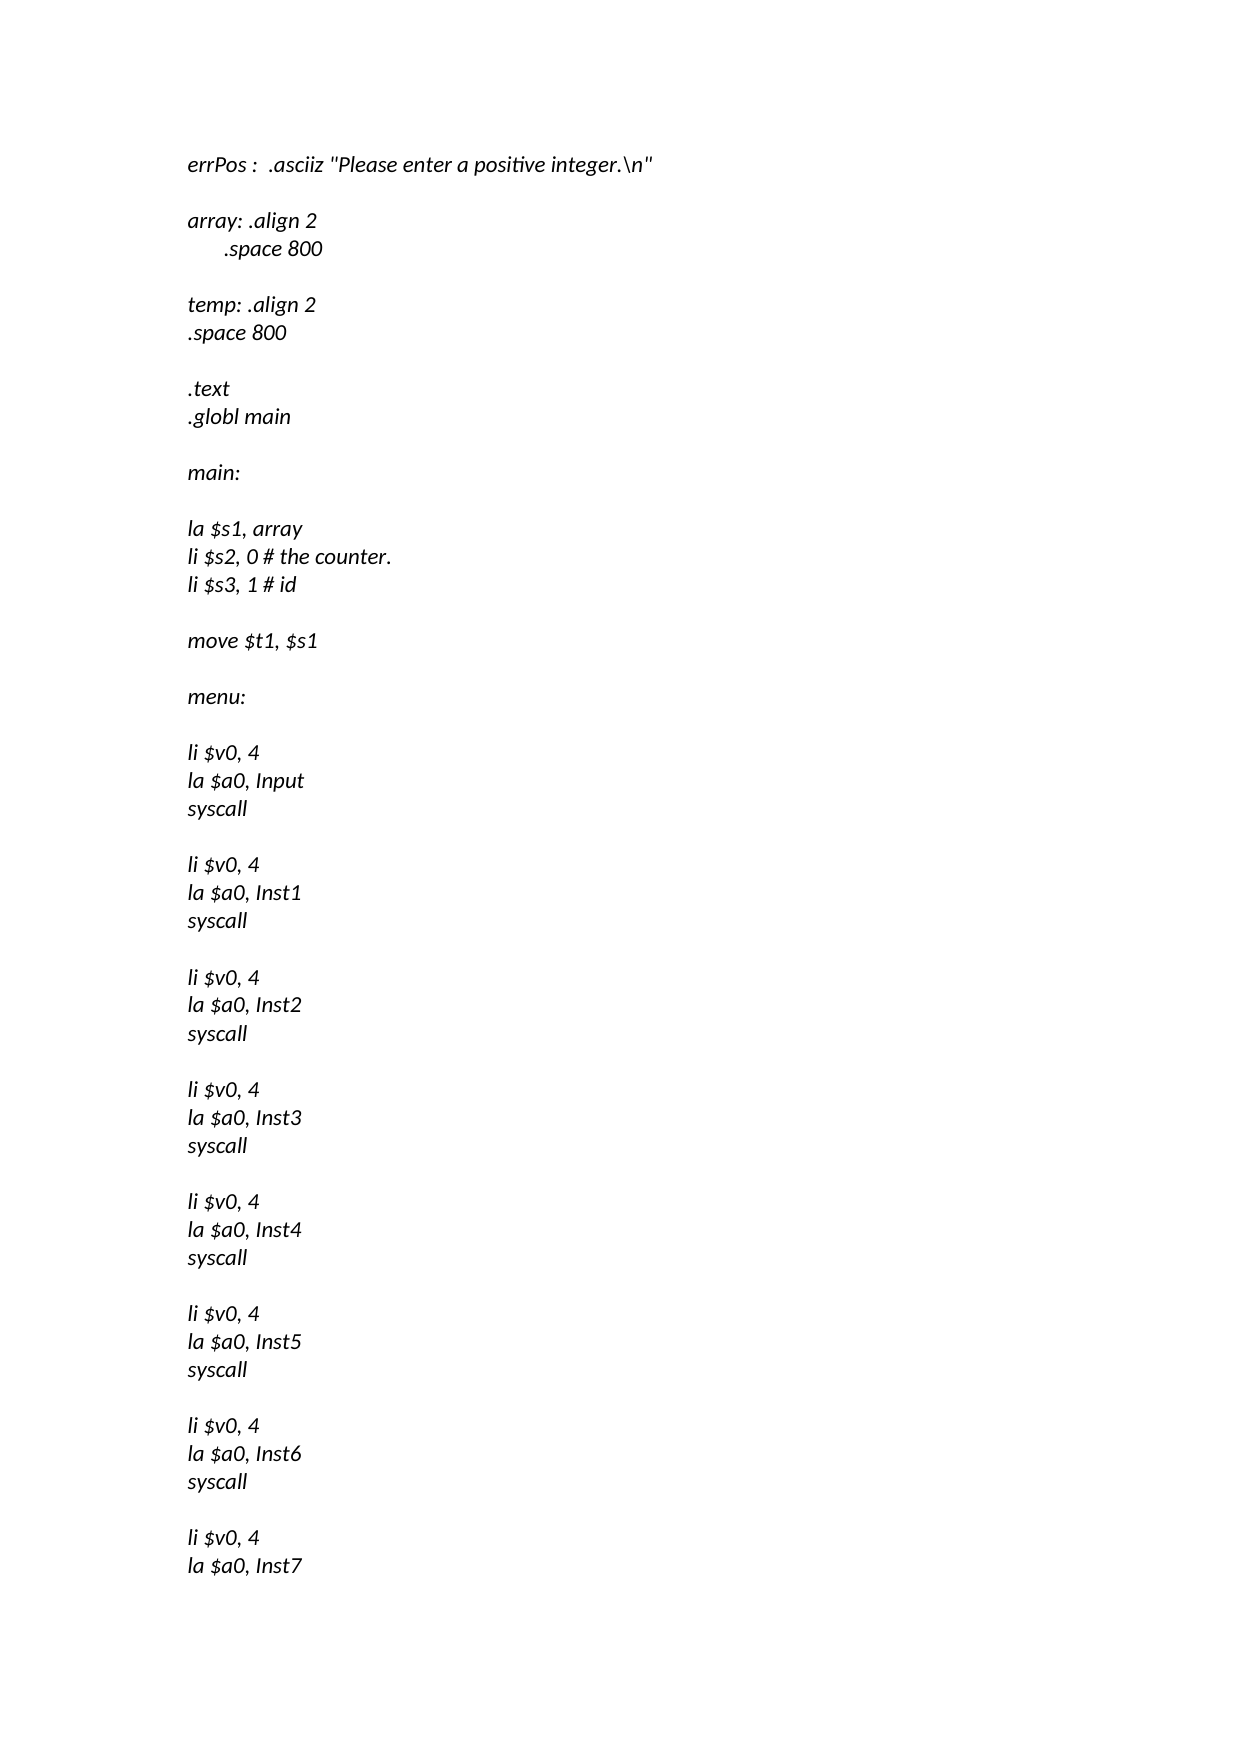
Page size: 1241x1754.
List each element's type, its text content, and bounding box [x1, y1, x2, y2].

text .space 800 [187, 318, 1053, 346]
text la $a0, Inst6 [187, 1439, 1053, 1467]
text la $a0, Inst3 [187, 1103, 1053, 1131]
text syscall [187, 794, 1053, 822]
text li $v0, 4 [187, 1075, 1053, 1103]
text li $v0, 4 [187, 963, 1053, 991]
text .globl main [187, 402, 1053, 430]
text menu: [187, 682, 1053, 710]
text temp: .align 2 [187, 290, 1053, 318]
text li $v0, 4 [187, 851, 1053, 878]
text la $a0, Inst2 [187, 991, 1053, 1019]
text li $s3, 1 # id [187, 570, 1053, 598]
text syscall [187, 1243, 1053, 1271]
text li $v0, 4 [187, 1411, 1053, 1439]
text li $v0, 4 [187, 1187, 1053, 1215]
text syscall [187, 907, 1053, 934]
text syscall [187, 1355, 1053, 1383]
text syscall [187, 1019, 1053, 1047]
text errPos : .asciiz "Please enter a positive integer.\n" [187, 150, 1053, 178]
text move $t1, $s1 [187, 626, 1053, 654]
text la $a0, Inst4 [187, 1215, 1053, 1243]
text la $a0, Input [187, 766, 1053, 794]
text la $a0, Inst5 [187, 1327, 1053, 1355]
text la $a0, Inst7 [187, 1551, 1053, 1579]
text la $s1, array [187, 514, 1053, 542]
text syscall [187, 1467, 1053, 1495]
text array: .align 2 [187, 206, 1053, 234]
text li $s2, 0 # the counter. [187, 542, 1053, 570]
text la $a0, Inst1 [187, 878, 1053, 907]
text main: [187, 458, 1053, 486]
text li $v0, 4 [187, 738, 1053, 766]
text .text [187, 374, 1053, 402]
text syscall [187, 1131, 1053, 1159]
text li $v0, 4 [187, 1523, 1053, 1551]
text li $v0, 4 [187, 1299, 1053, 1327]
text .space 800 [187, 234, 1053, 262]
